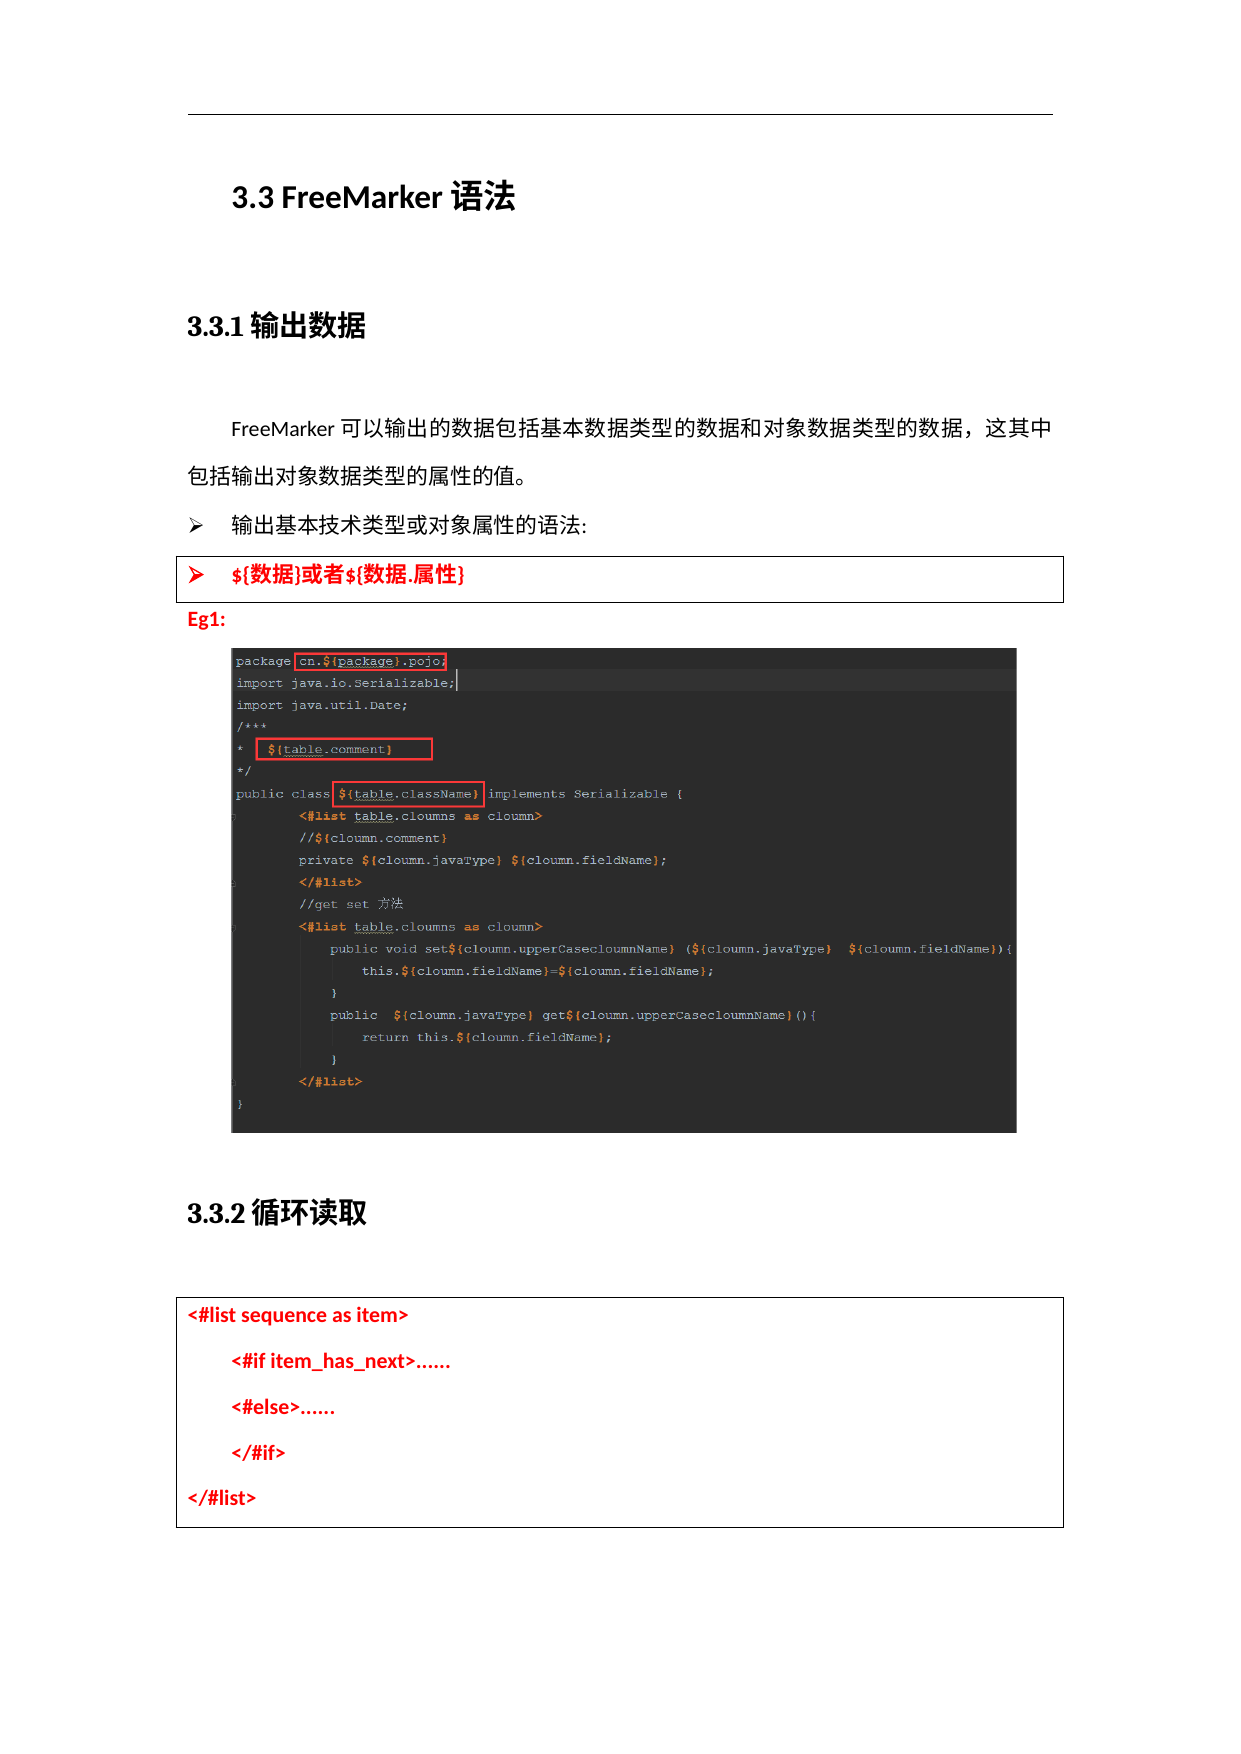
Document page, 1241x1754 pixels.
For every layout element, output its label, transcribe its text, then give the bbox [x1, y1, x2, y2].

table_header ${数据}或者${数据.属性} [177, 557, 1063, 602]
subtitle 3.3.1输出数据 [187, 291, 1053, 356]
subtitle 3.3 FreeMarker语法 [209, 162, 1031, 227]
picture [187, 635, 1053, 1148]
table_header <#list sequence as item> <#if item_has_next>...... <#else>...... </#if> </#list> [177, 1298, 1063, 1527]
list 输出基本技术类型或对象属性的语法: [187, 507, 1053, 540]
subtitle 3.3.2循环读取 [187, 1178, 1053, 1243]
text FreeMarker可以输出的数据包括基本数据类型的数据和对象数据类型的数据，这其中包括输出对象数据类型的属性的值。 [187, 410, 1053, 491]
text Eg1: [187, 603, 1053, 635]
